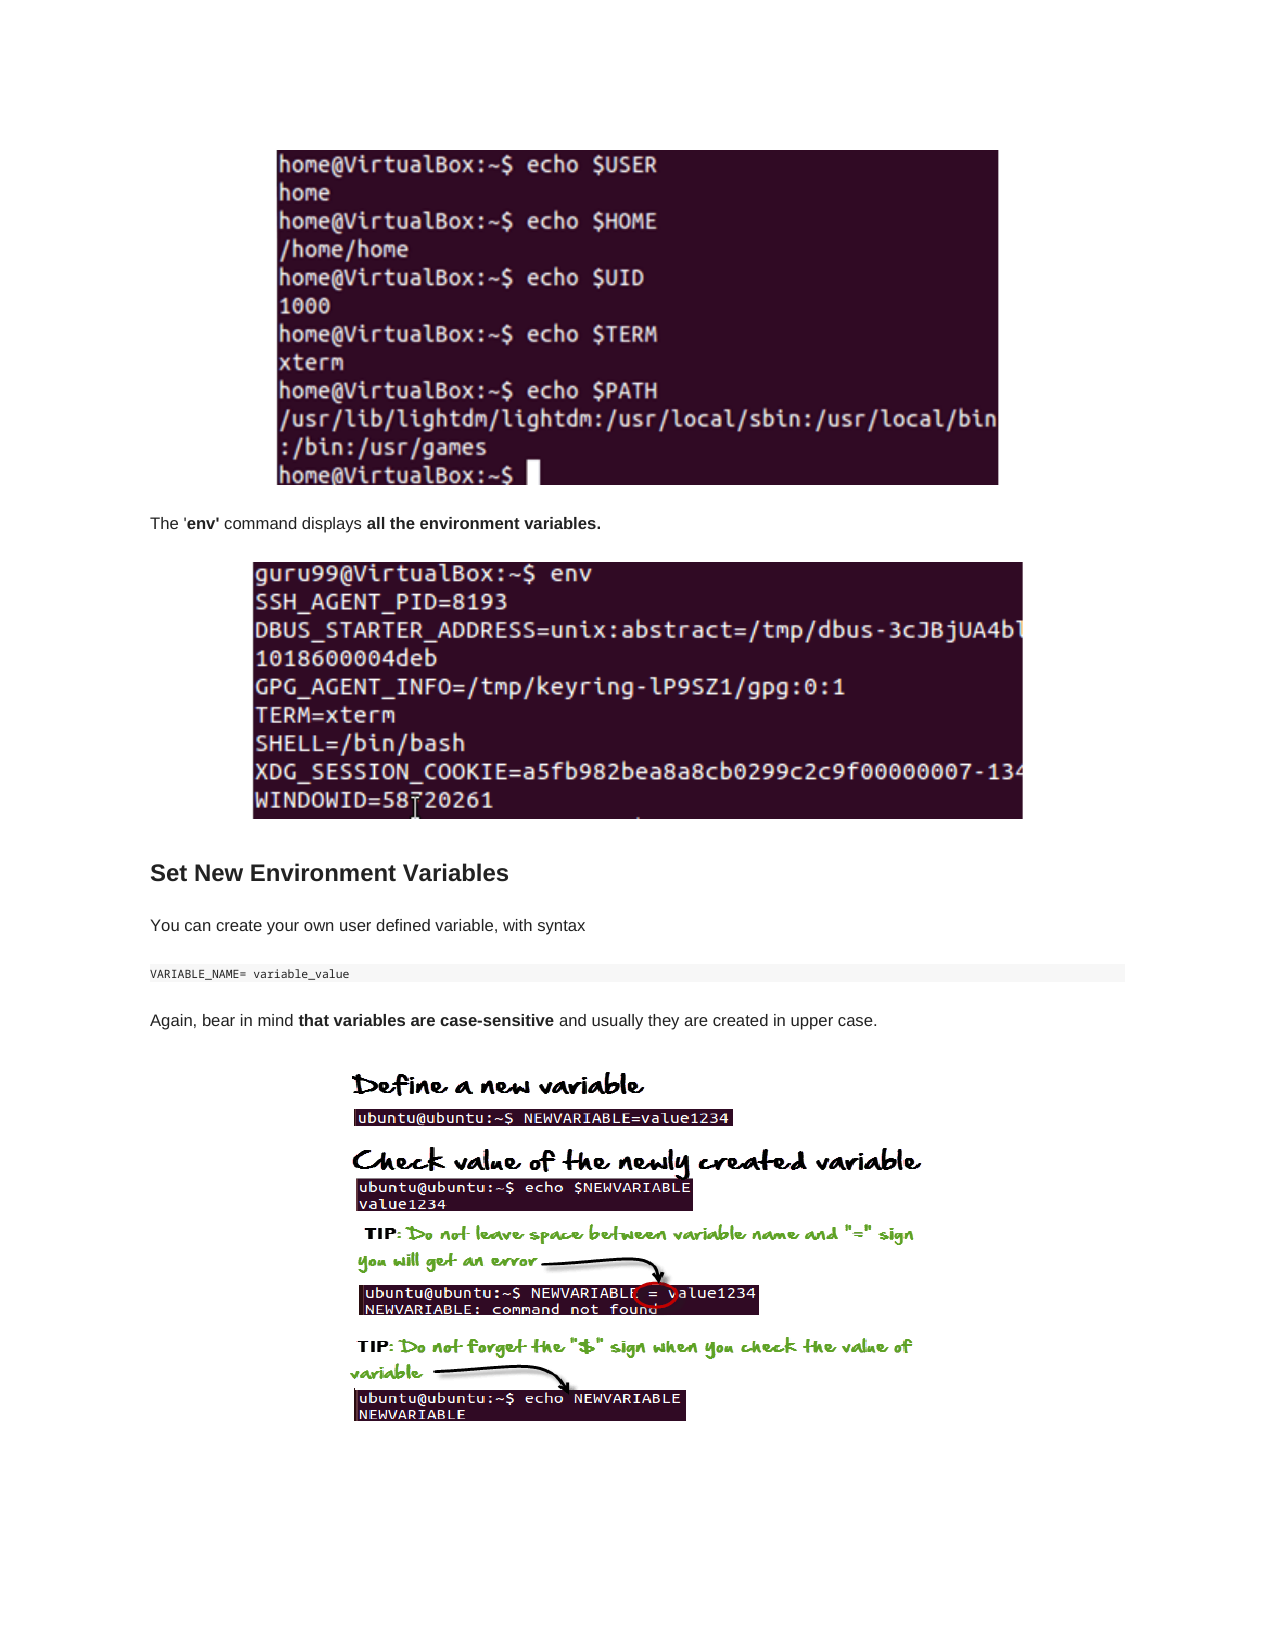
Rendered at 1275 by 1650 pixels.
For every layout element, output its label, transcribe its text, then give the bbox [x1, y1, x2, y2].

text VARIABLE_NAME= variable_value [150, 964, 1125, 982]
picture [252, 562, 1023, 819]
text Again, bear in mind that variables are case-sensitive and usually they are created in upper case. [150, 1011, 1125, 1030]
text You can create your own user defined variable, with syntax [150, 916, 1125, 935]
subtitle Set New Environment Variables [150, 848, 1125, 886]
picture [345, 1059, 930, 1429]
picture [276, 150, 999, 485]
text The 'env' command displays all the environment variables. [150, 514, 1125, 533]
